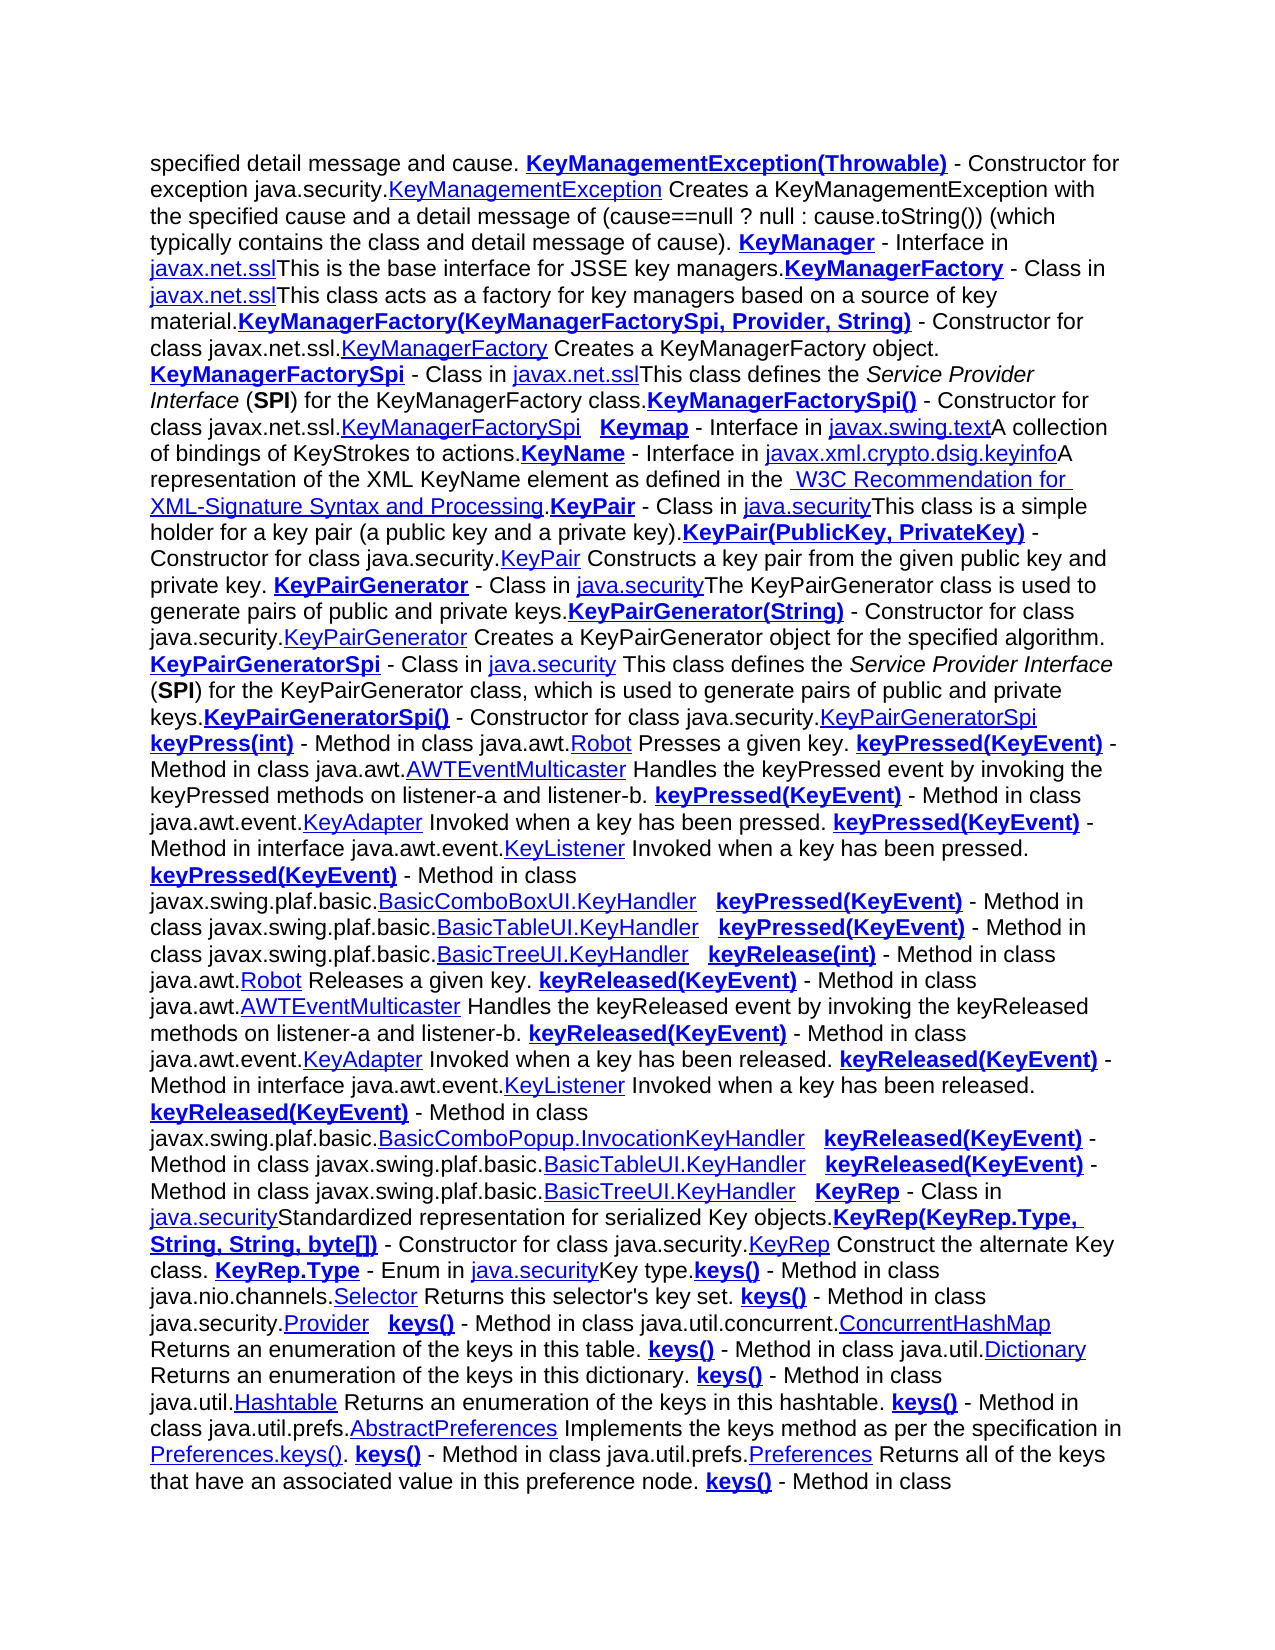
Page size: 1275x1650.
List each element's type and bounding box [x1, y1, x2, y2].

text [150, 150, 1125, 1494]
